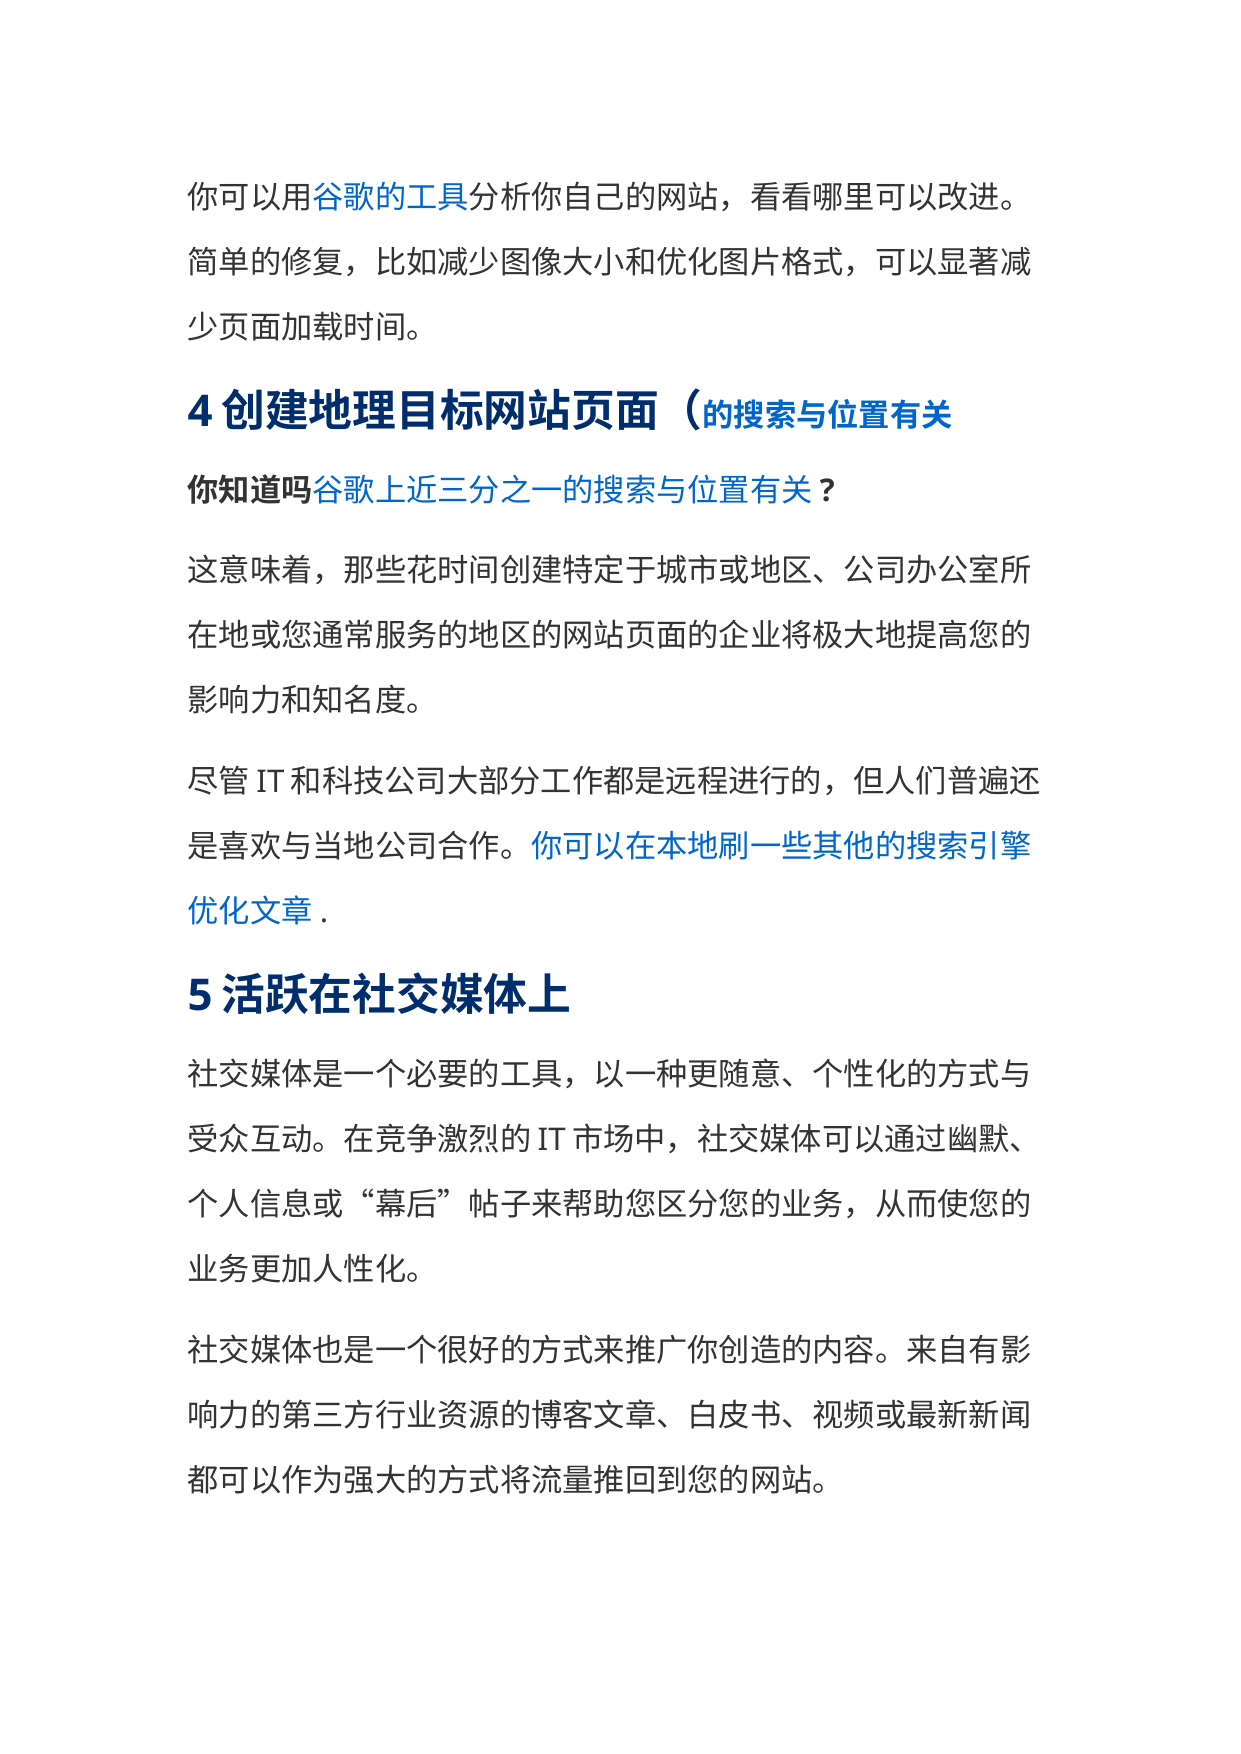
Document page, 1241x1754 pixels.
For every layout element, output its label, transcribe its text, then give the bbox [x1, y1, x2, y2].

text 社交媒体是一个必要的工具，以一种更随意、个性化的方式与受众互动。在竞争激烈的IT市场中，社交媒体可以通过幽默、个人信息或“幕后”帖子来帮助您区分您的业务，从而使您的业务更加人性化。 [187, 1039, 1053, 1299]
text 尽管IT和科技公司大部分工作都是远程进行的，但人们普遍还是喜欢与当地公司合作。你可以在本地刷一些其他的搜索引擎优化文章 . [187, 746, 1053, 941]
text 你可以用谷歌的工具分析你自己的网站，看看哪里可以改进。简单的修复，比如减少图像大小和优化图片格式，可以显著减少页面加载时间。 [187, 162, 1053, 357]
text 你知道吗谷歌上近三分之一的搜索与位置有关 ? [187, 455, 1053, 520]
subtitle 5活跃在社交媒体上 [187, 959, 1053, 1024]
text 这意味着，那些花时间创建特定于城市或地区、公司办公室所在地或您通常服务的地区的网站页面的企业将极大地提高您的影响力和知名度。 [187, 536, 1053, 731]
text 社交媒体也是一个很好的方式来推广你创造的内容。来自有影响力的第三方行业资源的博客文章、白皮书、视频或最新新闻都可以作为强大的方式将流量推回到您的网站。 [187, 1315, 1053, 1510]
subtitle 4创建地理目标网站页面（的搜索与位置有关 [187, 374, 1053, 439]
